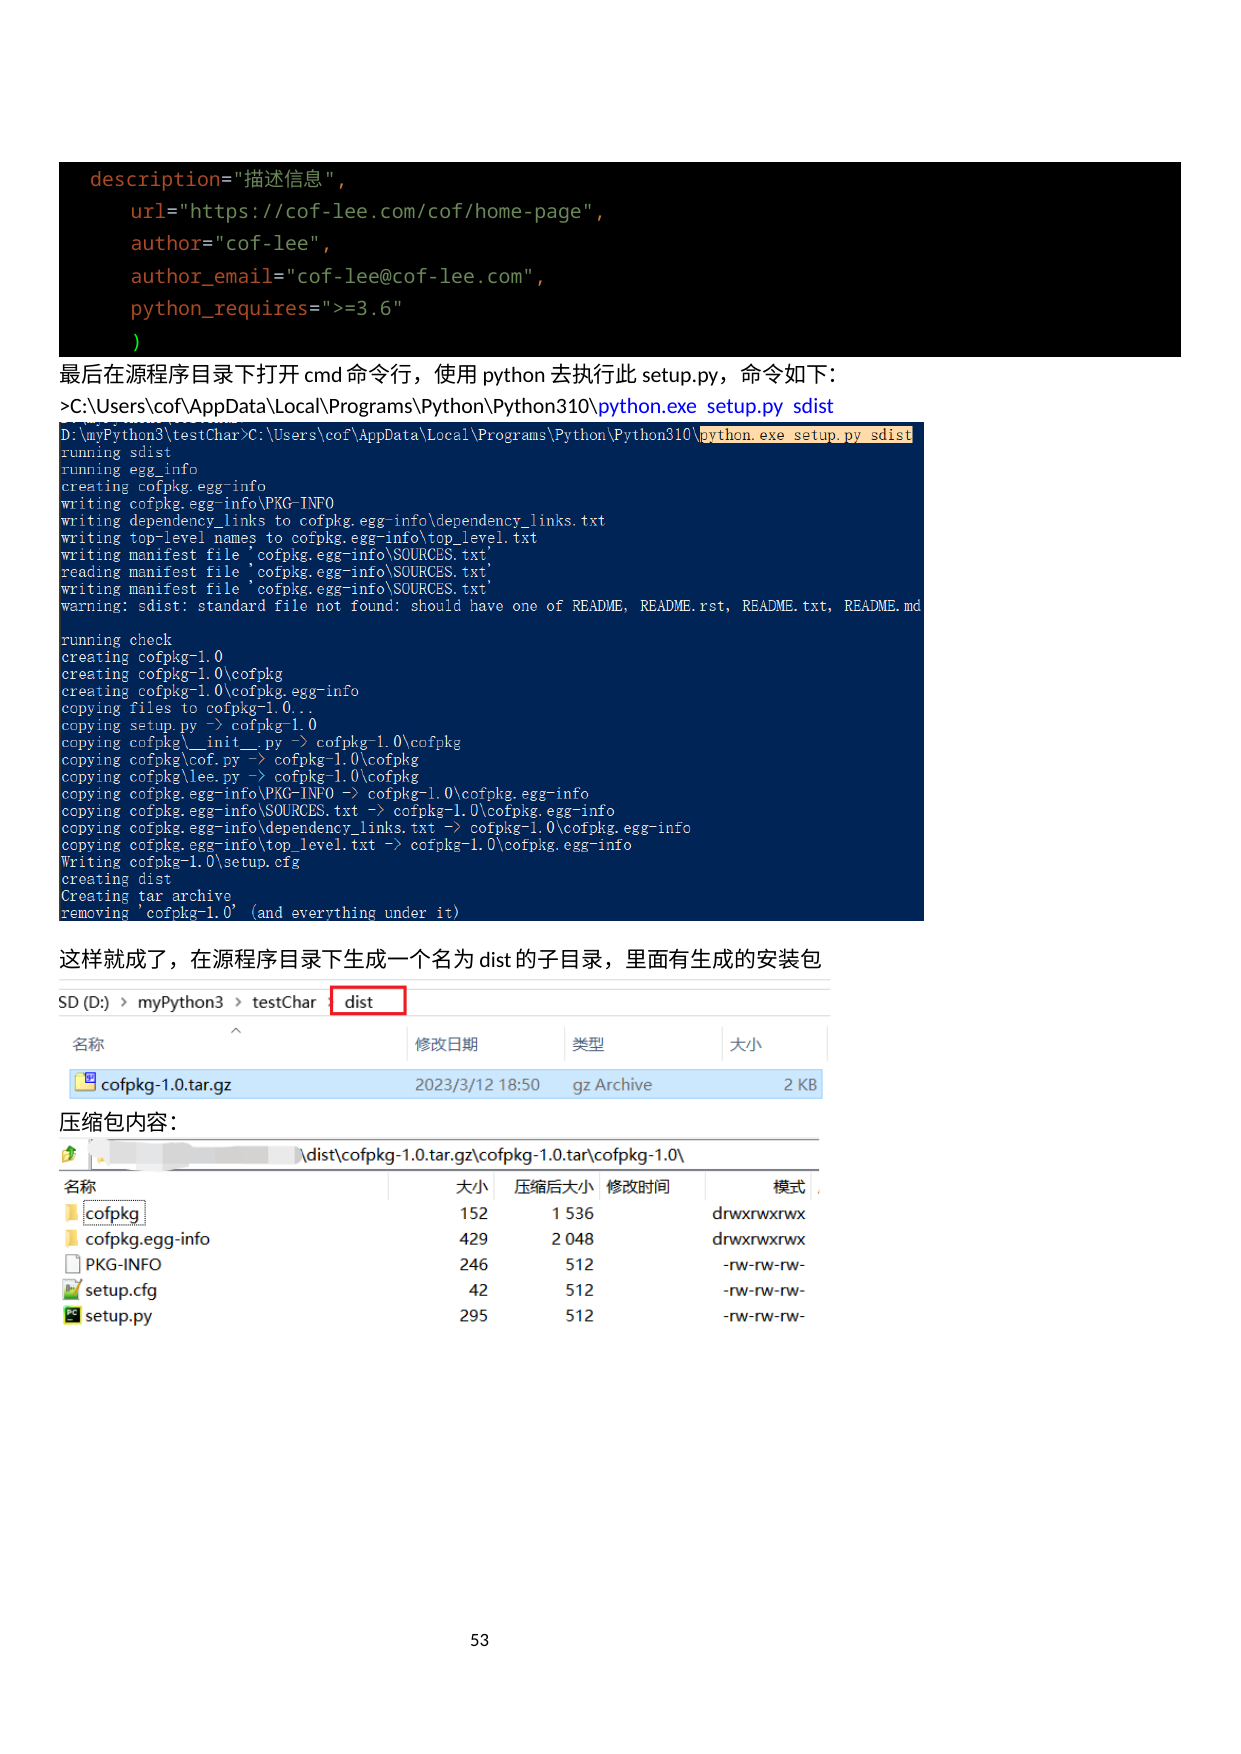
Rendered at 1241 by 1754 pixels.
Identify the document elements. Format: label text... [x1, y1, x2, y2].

picture [59, 1137, 820, 1331]
text >C:\Users\cof\AppData\Local\Programs\Python\Python310\python.exe setup.py sdist [59, 389, 1181, 422]
text 压缩包内容： [59, 1104, 1181, 1137]
picture [59, 422, 924, 921]
picture [59, 974, 831, 1102]
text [59, 162, 1181, 357]
text 这样就成了，在源程序目录下生成一个名为dist的子目录，里面有生成的安装包 [59, 942, 1181, 974]
text 最后在源程序目录下打开cmd命令行，使用python去执行此setup.py，命令如下： [59, 357, 1181, 389]
